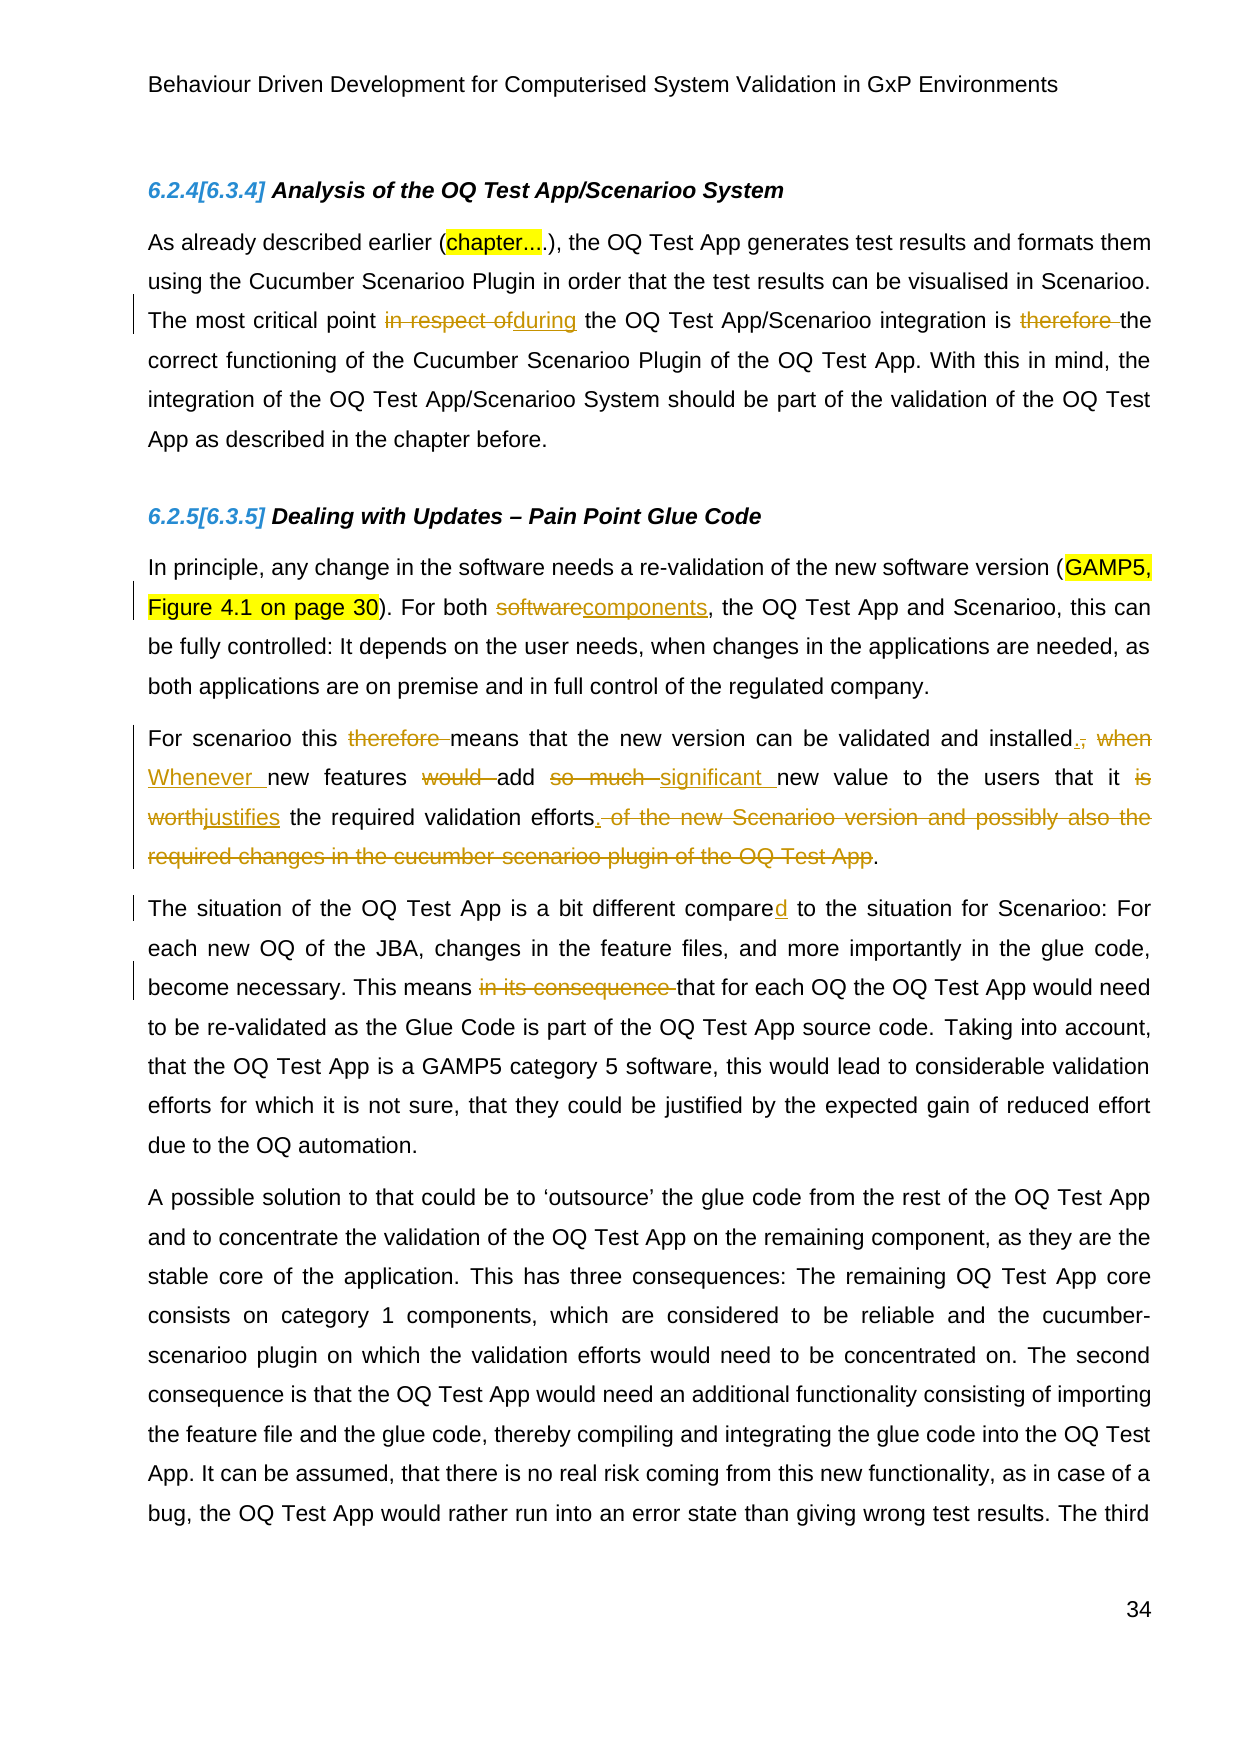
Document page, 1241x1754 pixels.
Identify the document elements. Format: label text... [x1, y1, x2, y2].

text As already described earlier (chapter....), the OQ Test App generates test results and formats them using the Cucumber Scenarioo Plugin in order that the test results can be visualised in Scenarioo. The most critical point the OQ Test App/Scenarioo integration is the correct functioning of the Cucumber Scenarioo Plugin of the OQ Test App. With this in mind, the integration of the OQ Test App/Scenarioo System should be part of the validation of the OQ Test App as described in the chapter before. [148, 228, 1152, 452]
subtitle Analysis of the OQ Test App/Scenarioo System [148, 177, 1152, 203]
text The situation of the OQ Test App is a bit different compare to the situation for Scenarioo: For each new OQ of the JBA, changes in the feature files, and more importantly in the glue code, become necessary. This means that for each OQ the OQ Test App would need to be re-validated as the Glue Code is part of the OQ Test App source code. Taking into account, that the OQ Test App is a GAMP5 category 5 software, this would lead to considerable validation efforts for which it is not sure, that they could be justified by the expected gain of reduced effort due to the OQ automation. [148, 895, 1152, 1158]
text For scenarioo this means that the new version can be validated and installed new features add new value to the users that it the required validation efforts. [148, 725, 1152, 869]
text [148, 1184, 1152, 1526]
subtitle Dealing with Updates – Pain Point Glue Code [148, 503, 1152, 529]
text In principle, any change in the software needs a re-validation of the new software version (GAMP5, Figure 4.1 on page 30). For both , the OQ Test App and Scenarioo, this can be fully controlled: It depends on the user needs, when changes in the applications are needed, as both applications are on premise and in full control of the regulated company. [148, 554, 1152, 699]
